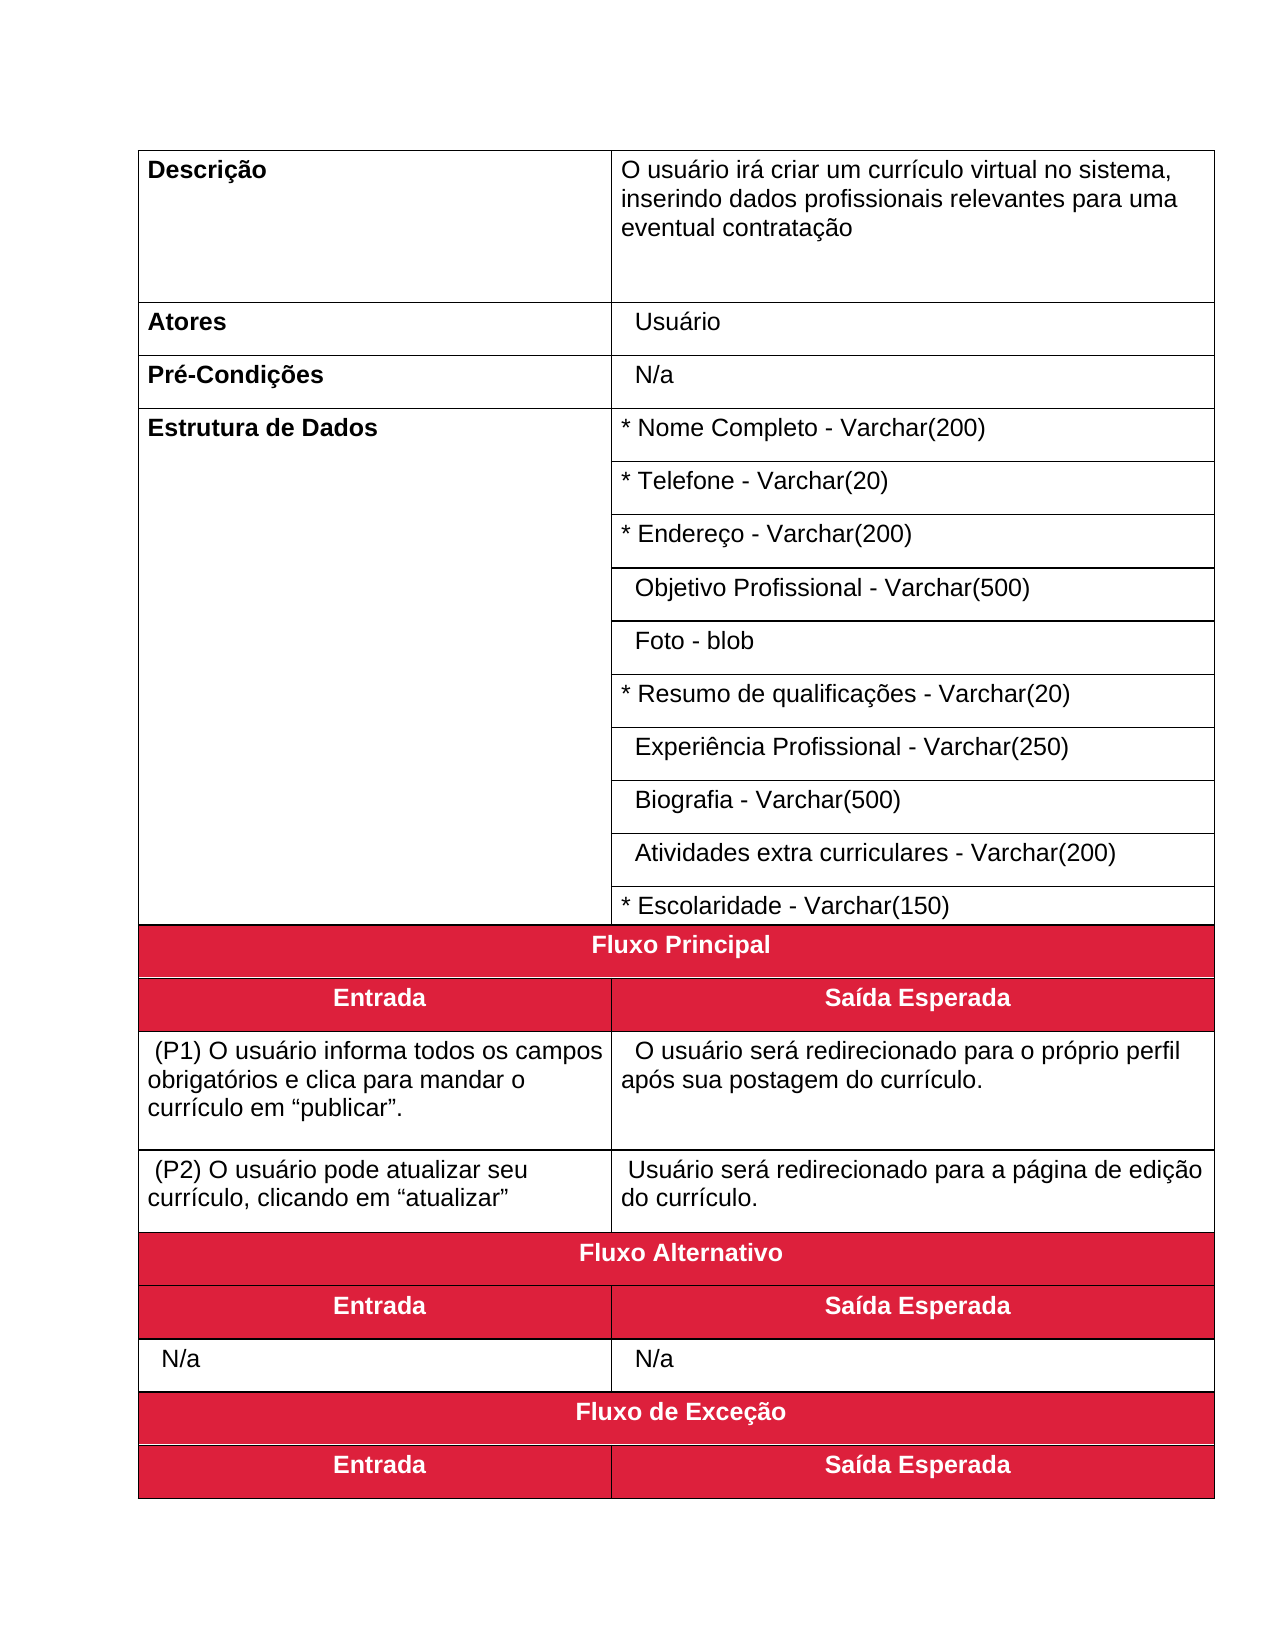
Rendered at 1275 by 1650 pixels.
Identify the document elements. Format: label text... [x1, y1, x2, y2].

table_cell Saída Esperada [612, 1446, 1214, 1498]
table_cell N/a [612, 1340, 1214, 1391]
table_cell Experiência Profissional - Varchar(250) [612, 728, 1214, 780]
table_cell Fluxo Principal [139, 926, 1214, 977]
table_cell N/a [139, 1340, 611, 1391]
table_cell * Endereço - Varchar(200) [612, 515, 1214, 567]
table_cell Atores [139, 303, 611, 355]
table_cell Saída Esperada [612, 1286, 1214, 1338]
table_cell Usuário será redirecionado para a página de edição do currículo. [612, 1151, 1214, 1232]
table_cell Atividades extra curriculares - Varchar(200) [612, 834, 1214, 886]
table_cell N/a [612, 356, 1214, 408]
table_cell Usuário [612, 303, 1214, 355]
table_cell Descrição [139, 151, 611, 302]
table_cell * Nome Completo - Varchar(200) [612, 409, 1214, 461]
table_cell Objetivo Profissional - Varchar(500) [612, 569, 1214, 620]
table_cell O usuário será redirecionado para o próprio perfil após sua postagem do currículo. [612, 1032, 1214, 1149]
table_cell Foto - blob [612, 622, 1214, 673]
table_cell Entrada [139, 1286, 611, 1338]
table_cell Pré-Condições [139, 356, 611, 408]
table_cell (P1) O usuário informa todos os campos obrigatórios e clica para mandar o currículo em “publicar”. [139, 1032, 611, 1149]
table_cell Fluxo Alternativo [139, 1233, 1214, 1285]
table_cell Entrada [139, 1446, 611, 1498]
table_cell O usuário irá criar um currículo virtual no sistema, inserindo dados profissionais relevantes para uma eventual contratação [612, 151, 1214, 302]
table_cell (P2) O usuário pode atualizar seu currículo, clicando em “atualizar” [139, 1151, 611, 1232]
table_cell Entrada [139, 979, 611, 1031]
table_cell Estrutura de Dados [139, 409, 611, 924]
table_cell * Resumo de qualificações - Varchar(20) [612, 675, 1214, 727]
table_cell * Escolaridade - Varchar(150) [612, 887, 1214, 924]
table_cell * Telefone - Varchar(20) [612, 462, 1214, 514]
table_cell Biografia - Varchar(500) [612, 781, 1214, 833]
table_cell Saída Esperada [612, 979, 1214, 1031]
table_cell Fluxo de Exceção [139, 1393, 1214, 1444]
